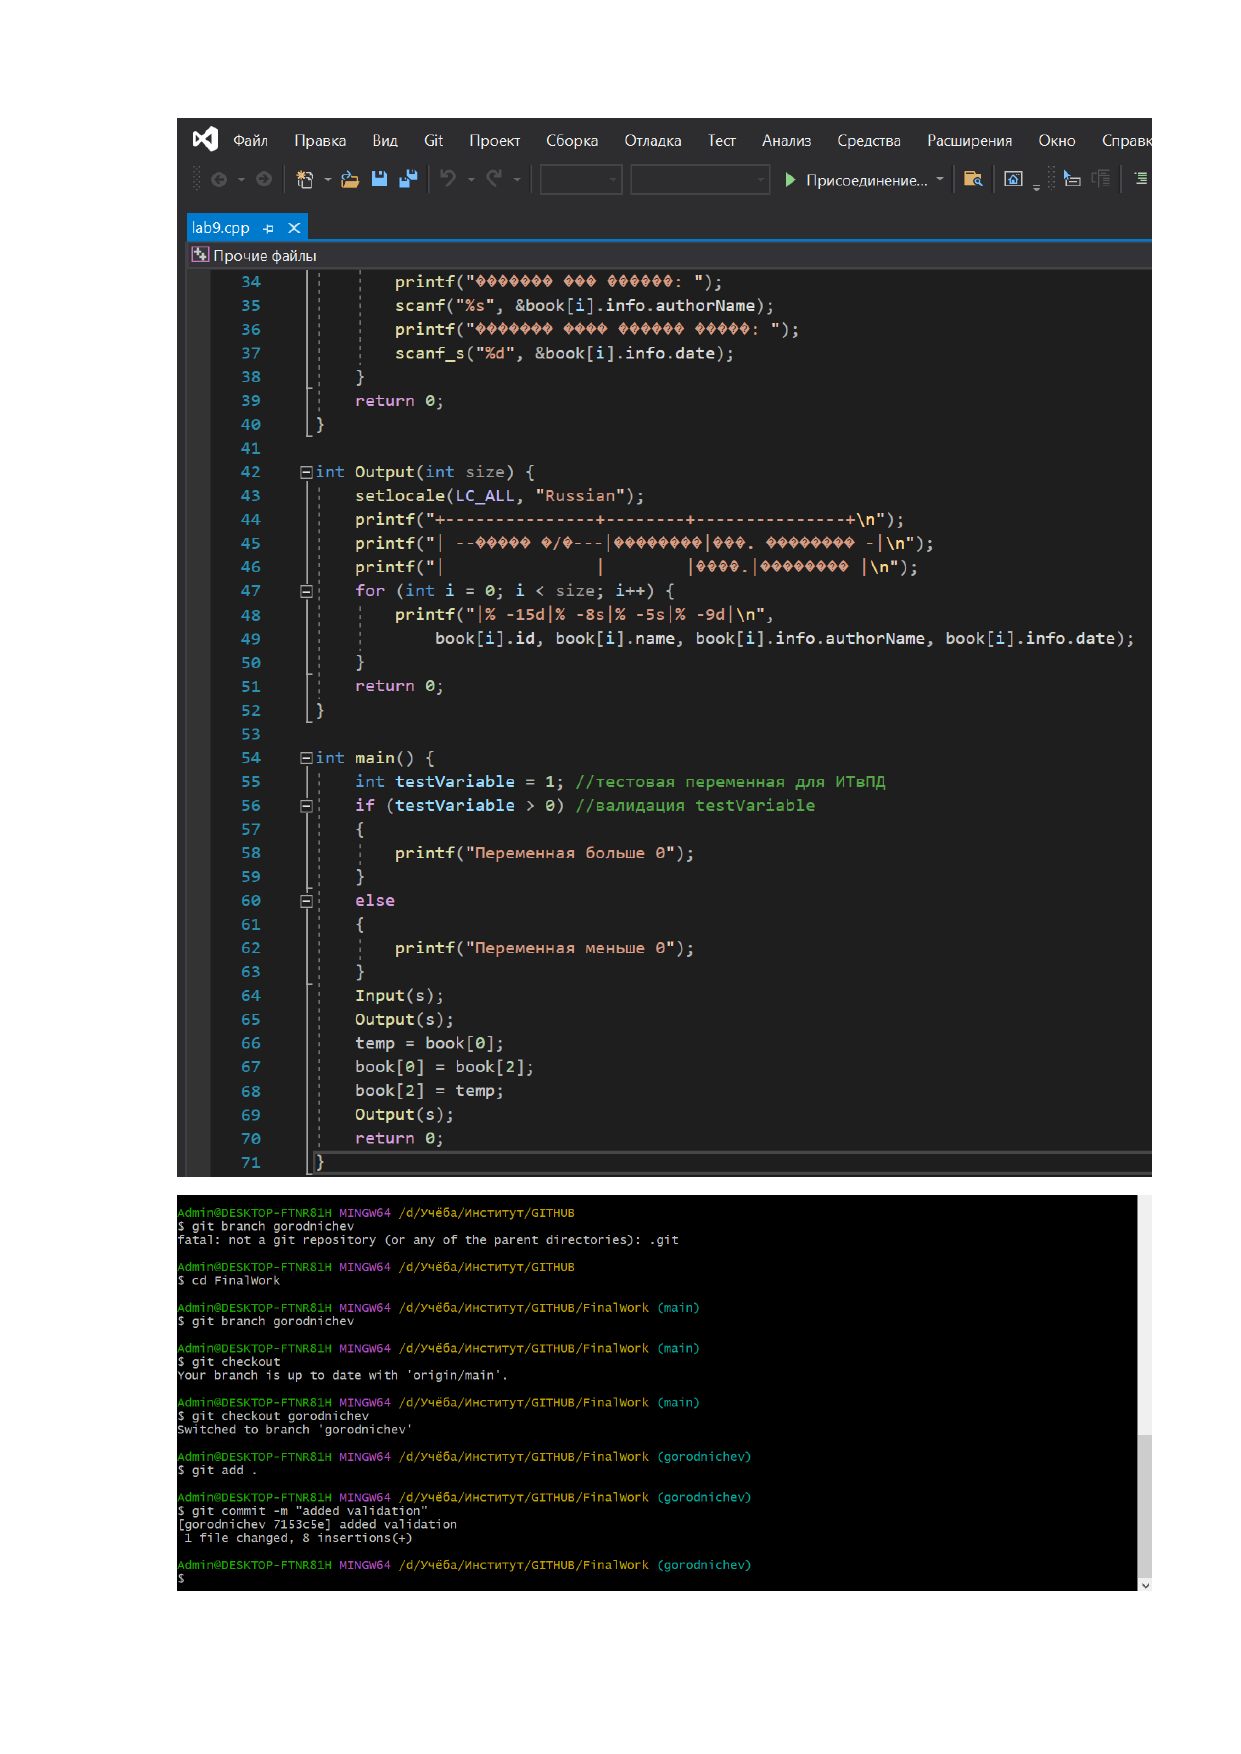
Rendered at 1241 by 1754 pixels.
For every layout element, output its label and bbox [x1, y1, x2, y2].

picture [177, 118, 1152, 1177]
picture [177, 1195, 1152, 1591]
